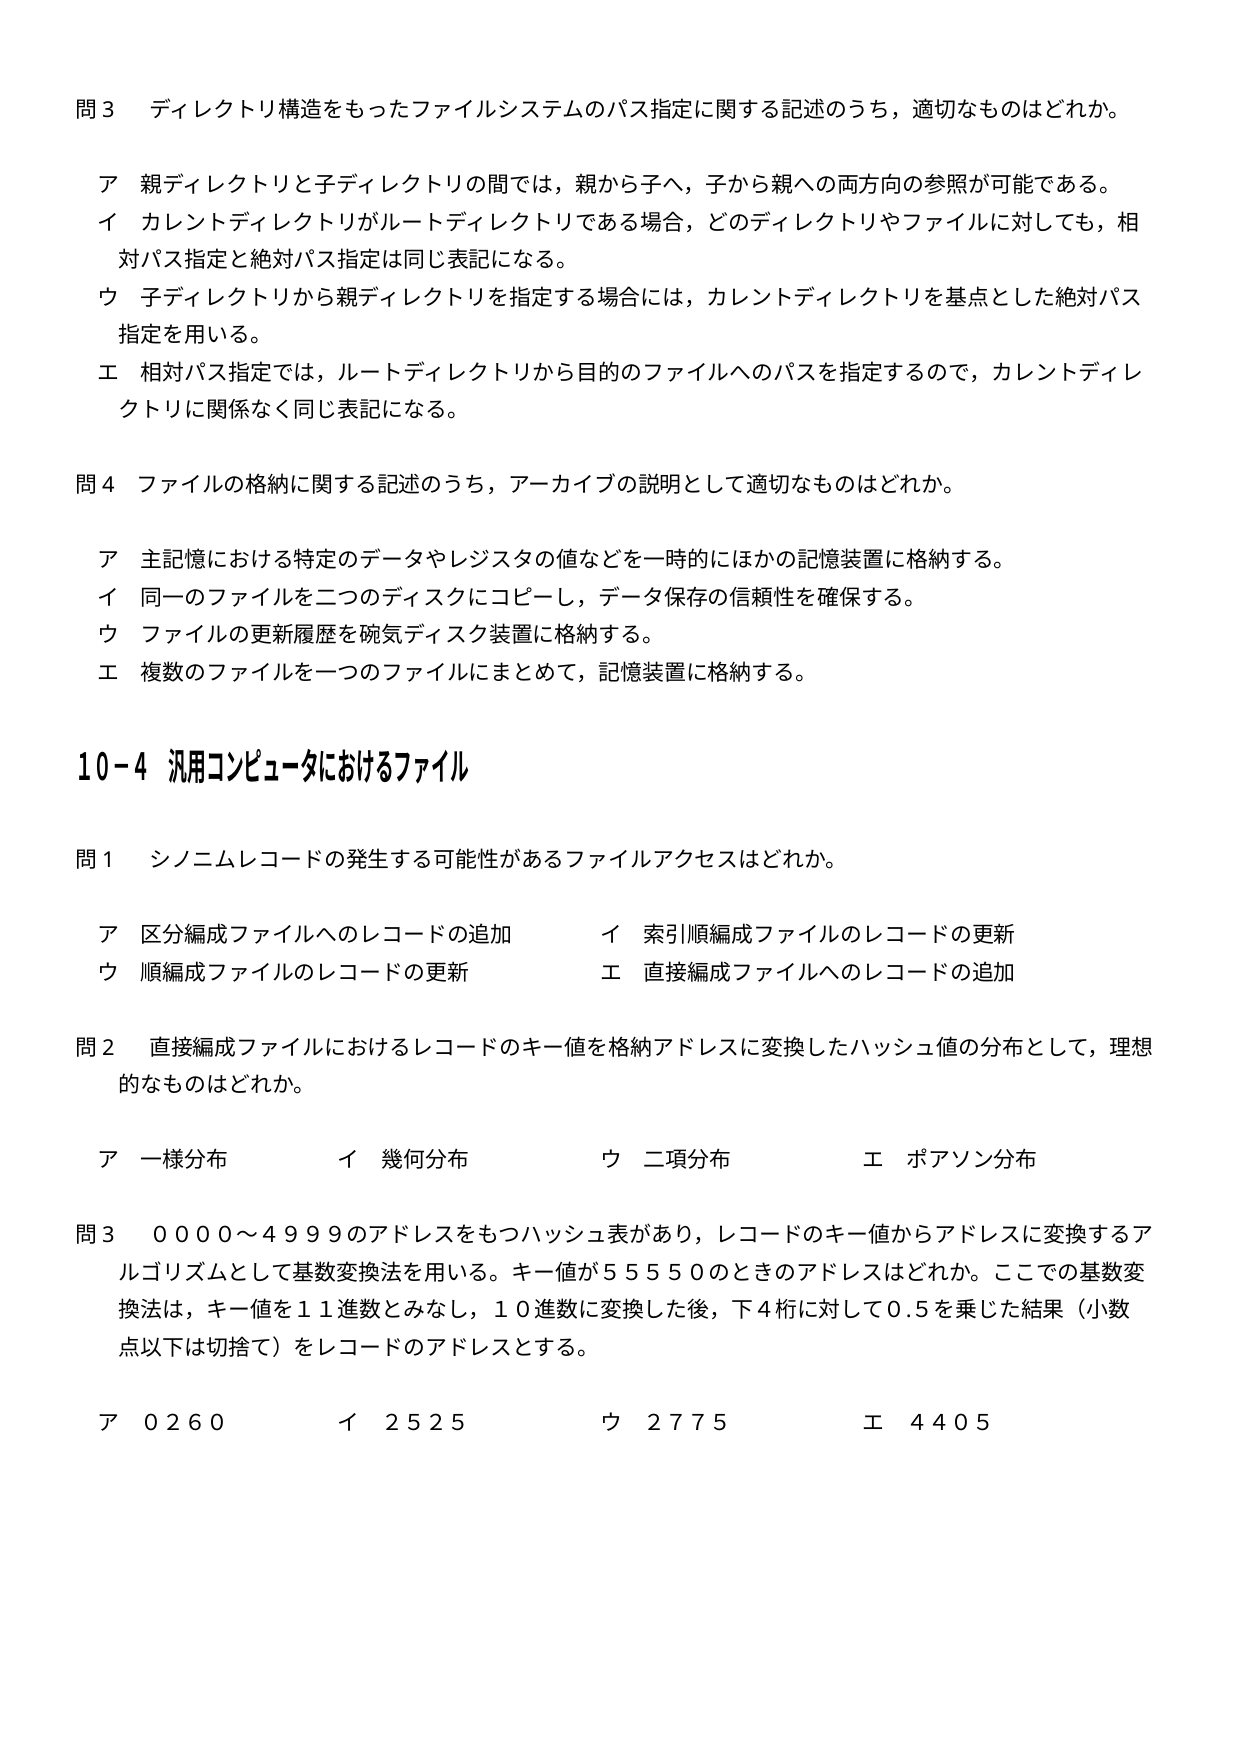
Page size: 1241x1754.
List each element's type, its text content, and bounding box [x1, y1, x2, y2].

text 換法は，キー値を１１進数とみなし，１０進数に変換した後，下４桁に対して０.５を乗じた結果（小数 [75, 1289, 1165, 1327]
text ア 区分編成ファイルへのレコードの追加 イ 索引順編成ファイルのレコードの更新 [75, 914, 1165, 952]
text 的なものはどれか。 [75, 1064, 1165, 1102]
text ウ 順編成ファイルのレコードの更新 エ 直接編成ファイルへのレコードの追加 [75, 952, 1165, 989]
text クトリに関係なく同じ表記になる。 [75, 389, 1165, 427]
text １０－４ 汎用コンピュータにおけるファイル [75, 727, 1165, 802]
text 問 3 ディレクトリ構造をもったファイルシステムのパス指定に関する記述のうち，適切なものはどれか。 [75, 89, 1165, 127]
text ウ ファイルの更新履歴を碗気ディスク装置に格納する。 [75, 614, 1165, 652]
text 対パス指定と絶対パス指定は同じ表記になる。 [75, 239, 1165, 277]
text エ 相対パス指定では，ルートディレクトリから目的のファイルへのパスを指定するので，カレントディレ [75, 352, 1165, 389]
text 指定を用いる。 [75, 314, 1165, 352]
text エ 複数のファイルを一つのファイルにまとめて，記憶装置に格納する。 [75, 652, 1165, 689]
text ア 一様分布 イ 幾何分布 ウ 二項分布 エ ポアソン分布 [75, 1139, 1165, 1177]
text ア 主記憶における特定のデータやレジスタの値などを一時的にほかの記憶装置に格納する。 [75, 539, 1165, 577]
text 問 3 ００００～４９９９のアドレスをもつハッシュ表があり，レコードのキー値からアドレスに変換するア [75, 1214, 1165, 1252]
text ア 親ディレクトリと子ディレクトリの間では，親から子へ，子から親への両方向の参照が可能である。 [75, 164, 1165, 202]
text 問 2 直接編成ファイルにおけるレコードのキー値を格納アドレスに変換したハッシュ値の分布として，理想 [75, 1027, 1165, 1064]
text 問 1 シノニムレコードの発生する可能性があるファイルアクセスはどれか。 [75, 839, 1165, 877]
text ウ 子ディレクトリから親ディレクトリを指定する場合には，カレントディレクトリを基点とした絶対パス [75, 277, 1165, 314]
text ルゴリズムとして基数変換法を用いる。キー値が５５５５０のときのアドレスはどれか。ここでの基数変 [75, 1252, 1165, 1289]
text 問 4 ファイルの格納に関する記述のうち，アーカイブの説明として適切なものはどれか。 [75, 464, 1165, 502]
text イ カレントディレクトリがルートディレクトリである場合，どのディレクトリやファイルに対しても，相 [75, 202, 1165, 239]
text ア ０２６０ イ ２５２５ ウ ２７７５ エ ４４０５ [75, 1402, 1165, 1439]
text イ 同一のファイルを二つのディスクにコピーし，データ保存の信頼性を確保する。 [75, 577, 1165, 614]
text 点以下は切捨て）をレコードのアドレスとする。 [75, 1327, 1165, 1364]
